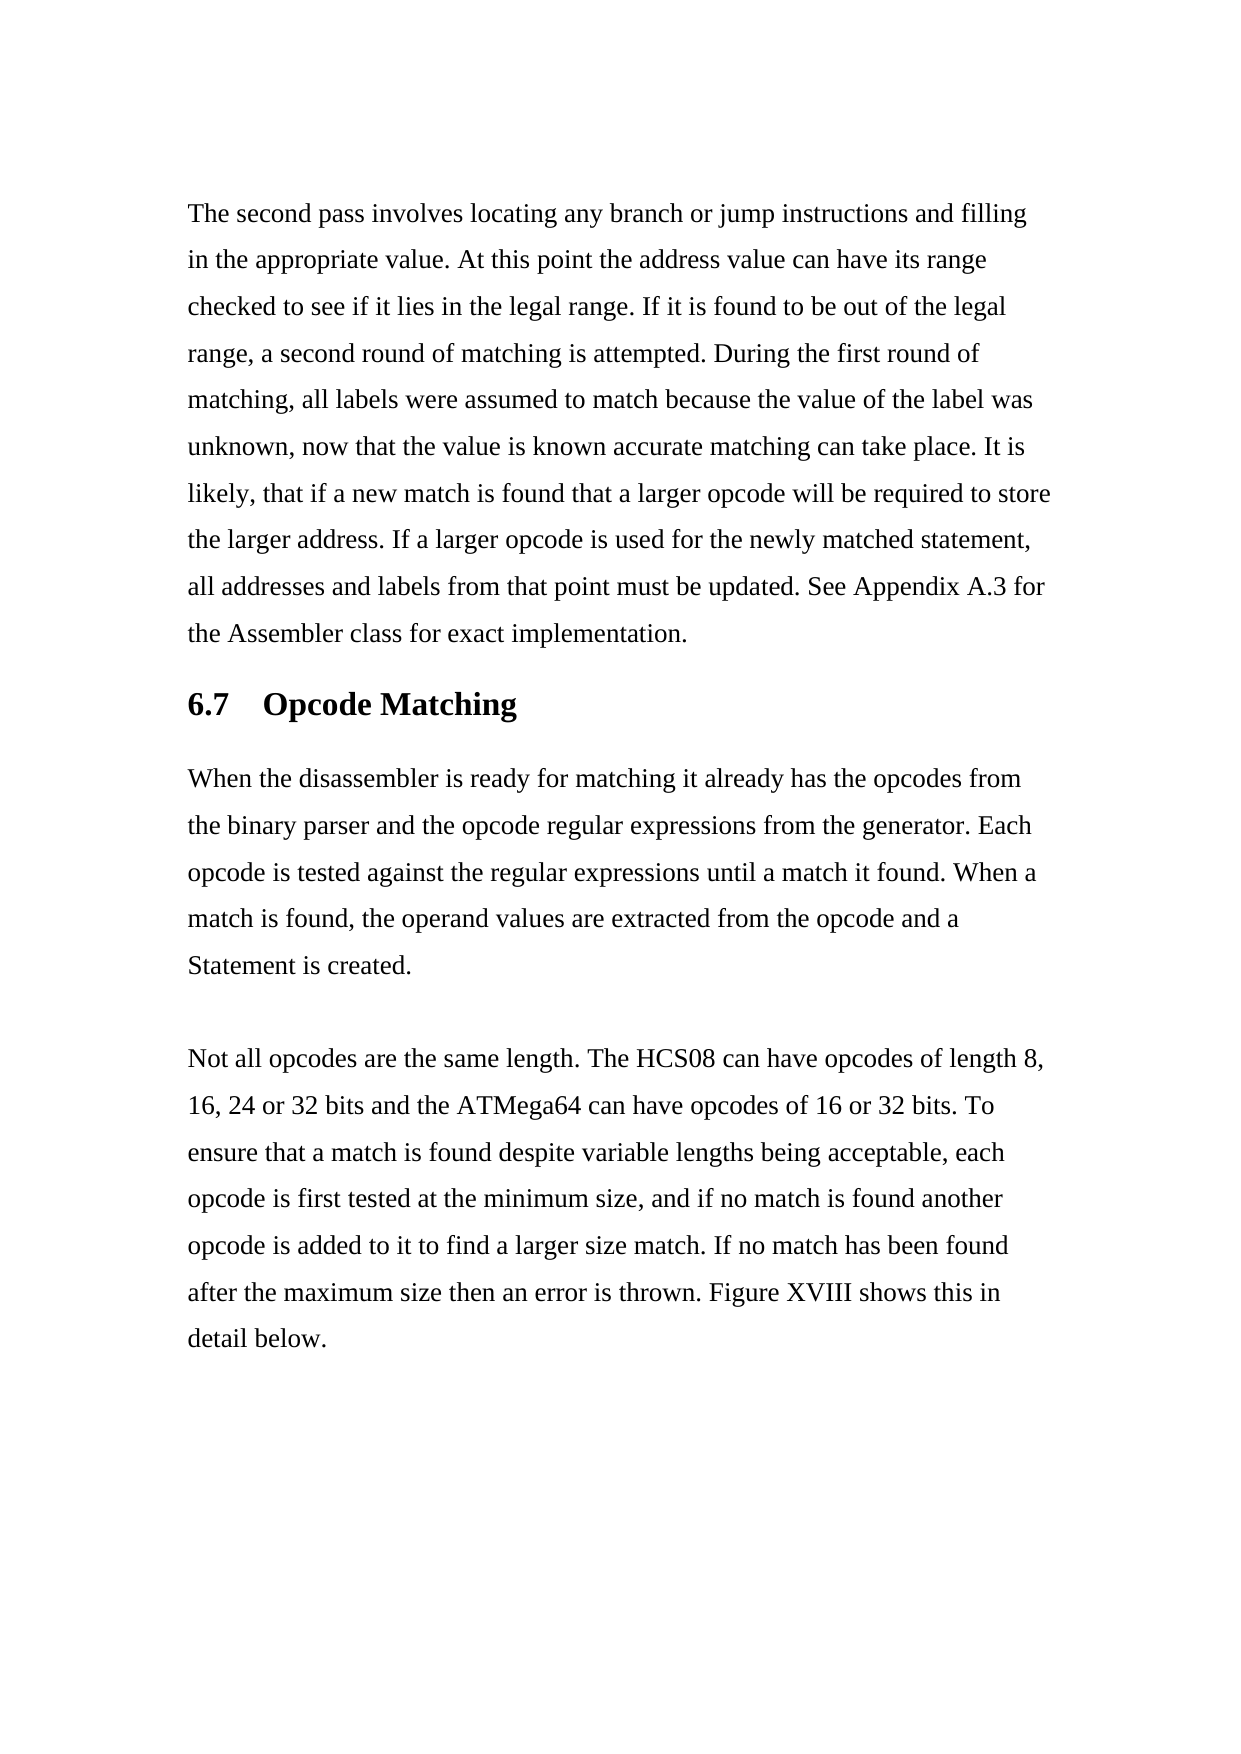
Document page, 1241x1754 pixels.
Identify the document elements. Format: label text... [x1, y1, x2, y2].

text Not all opcodes are the same length. The HCS08 can have opcodes of length 8, 16, 24 or 32 bits and the ATMega64 can have opcodes of 16 or 32 bits. To ensure that a match is found despite variable lengths being acceptable, each opcode is first tested at the minimum size, and if no match is found another opcode is added to it to find a larger size match. If no match has been found after the maximum size then an error is thrown. Figure XVIII shows this in detail below. [187, 1042, 1053, 1354]
text When the disassembler is ready for matching it already has the opcodes from the binary parser and the opcode regular expressions from the generator. Each opcode is tested against the regular expressions until a match it found. When a match is found, the operand values are extracted from the opcode and a Statement is created. [187, 762, 1053, 980]
subtitle Opcode Matching [187, 684, 1053, 722]
text The second pass involves locating any branch or jump instructions and filling in the appropriate value. At this point the address value can have its range checked to see if it lies in the legal range. If it is found to be out of the legal range, a second round of matching is attempted. During the first round of matching, all labels were assumed to match because the value of the label was unknown, now that the value is known accurate matching can take place. It is likely, that if a new match is found that a larger opcode will be required to store the larger address. If a larger opcode is used for the newly matched statement, all addresses and labels from that point must be updated. See Appendix A.3 for the Assembler class for exact implementation. [187, 197, 1053, 648]
